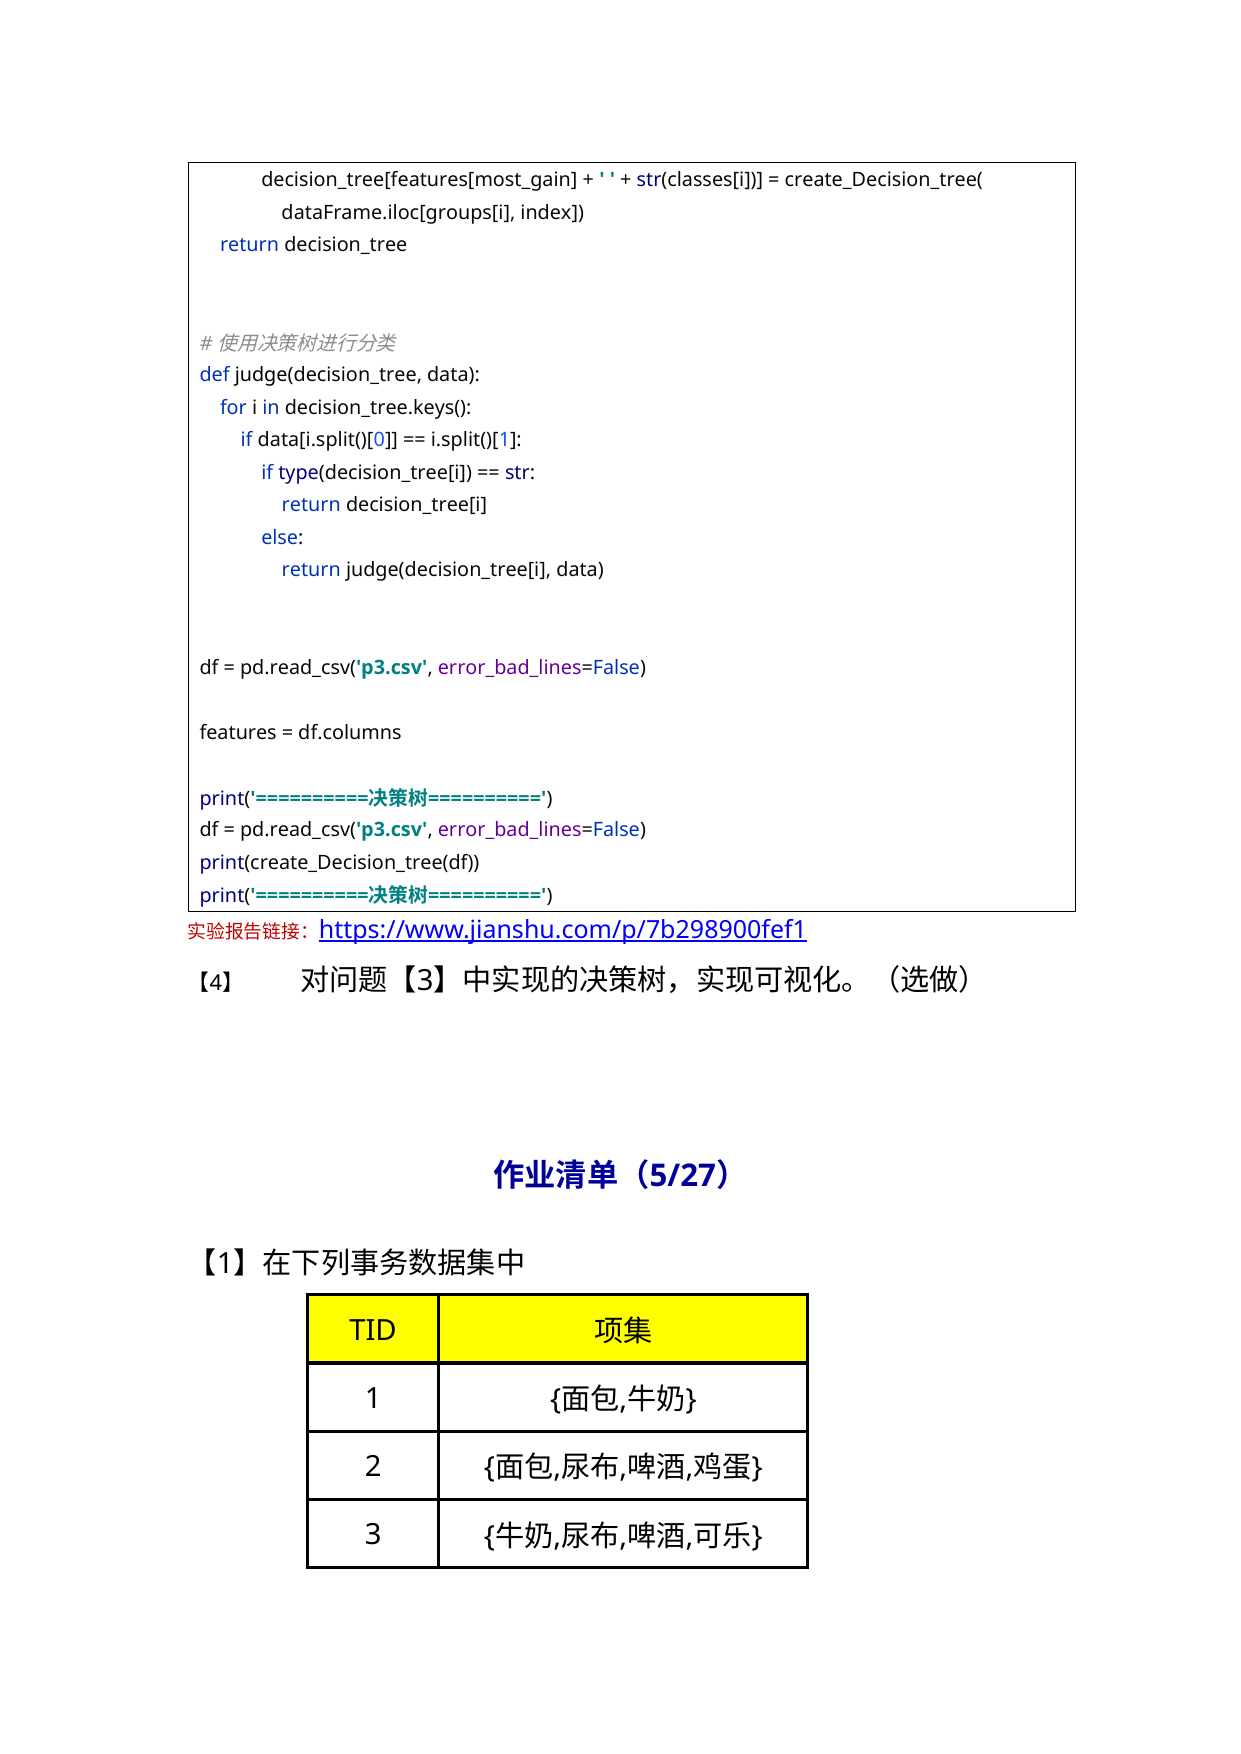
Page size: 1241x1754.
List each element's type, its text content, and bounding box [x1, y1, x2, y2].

table_cell {面包,尿布,啤酒,鸡蛋} [440, 1433, 806, 1498]
table_cell 2 [309, 1433, 437, 1498]
text 作业清单（5/27） [187, 1141, 1053, 1206]
text 实验报告链接：https://www.jianshu.com/p/7b298900fef1 [187, 912, 1053, 946]
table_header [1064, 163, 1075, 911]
table_header 项集 [440, 1296, 806, 1361]
table_cell 3 [309, 1501, 437, 1566]
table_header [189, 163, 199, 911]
table_header TID [309, 1296, 437, 1361]
table_cell {牛奶,尿布,啤酒,可乐} [440, 1501, 806, 1566]
list 对问题【3】中实现的决策树，实现可视化。（选做） [187, 946, 1053, 1011]
table_cell 1 [309, 1365, 437, 1429]
text 【1】在下列事务数据集中 [187, 1228, 1053, 1293]
table_cell {面包,牛奶} [440, 1365, 806, 1429]
